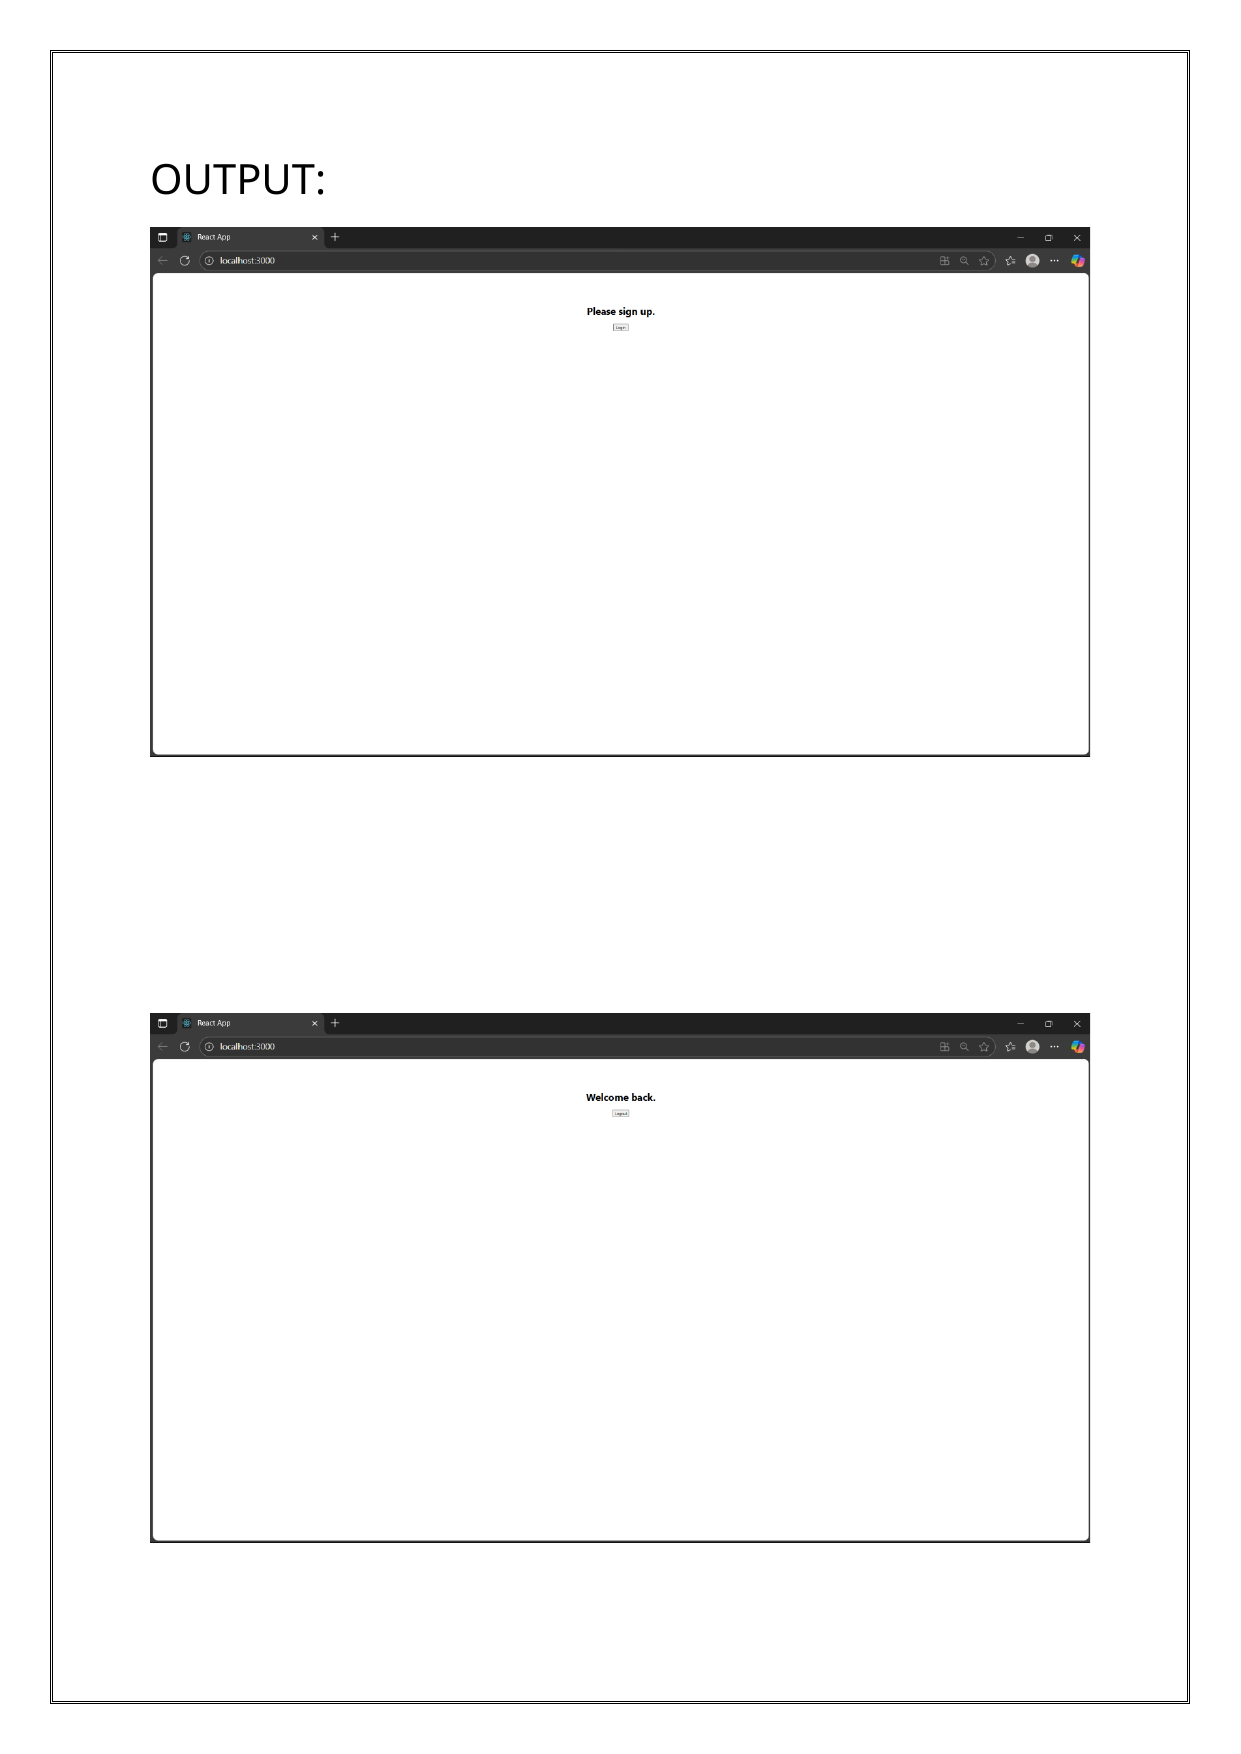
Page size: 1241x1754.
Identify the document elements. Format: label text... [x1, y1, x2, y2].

text OUTPUT: [150, 150, 1090, 207]
picture [150, 227, 1091, 757]
picture [150, 1013, 1091, 1543]
